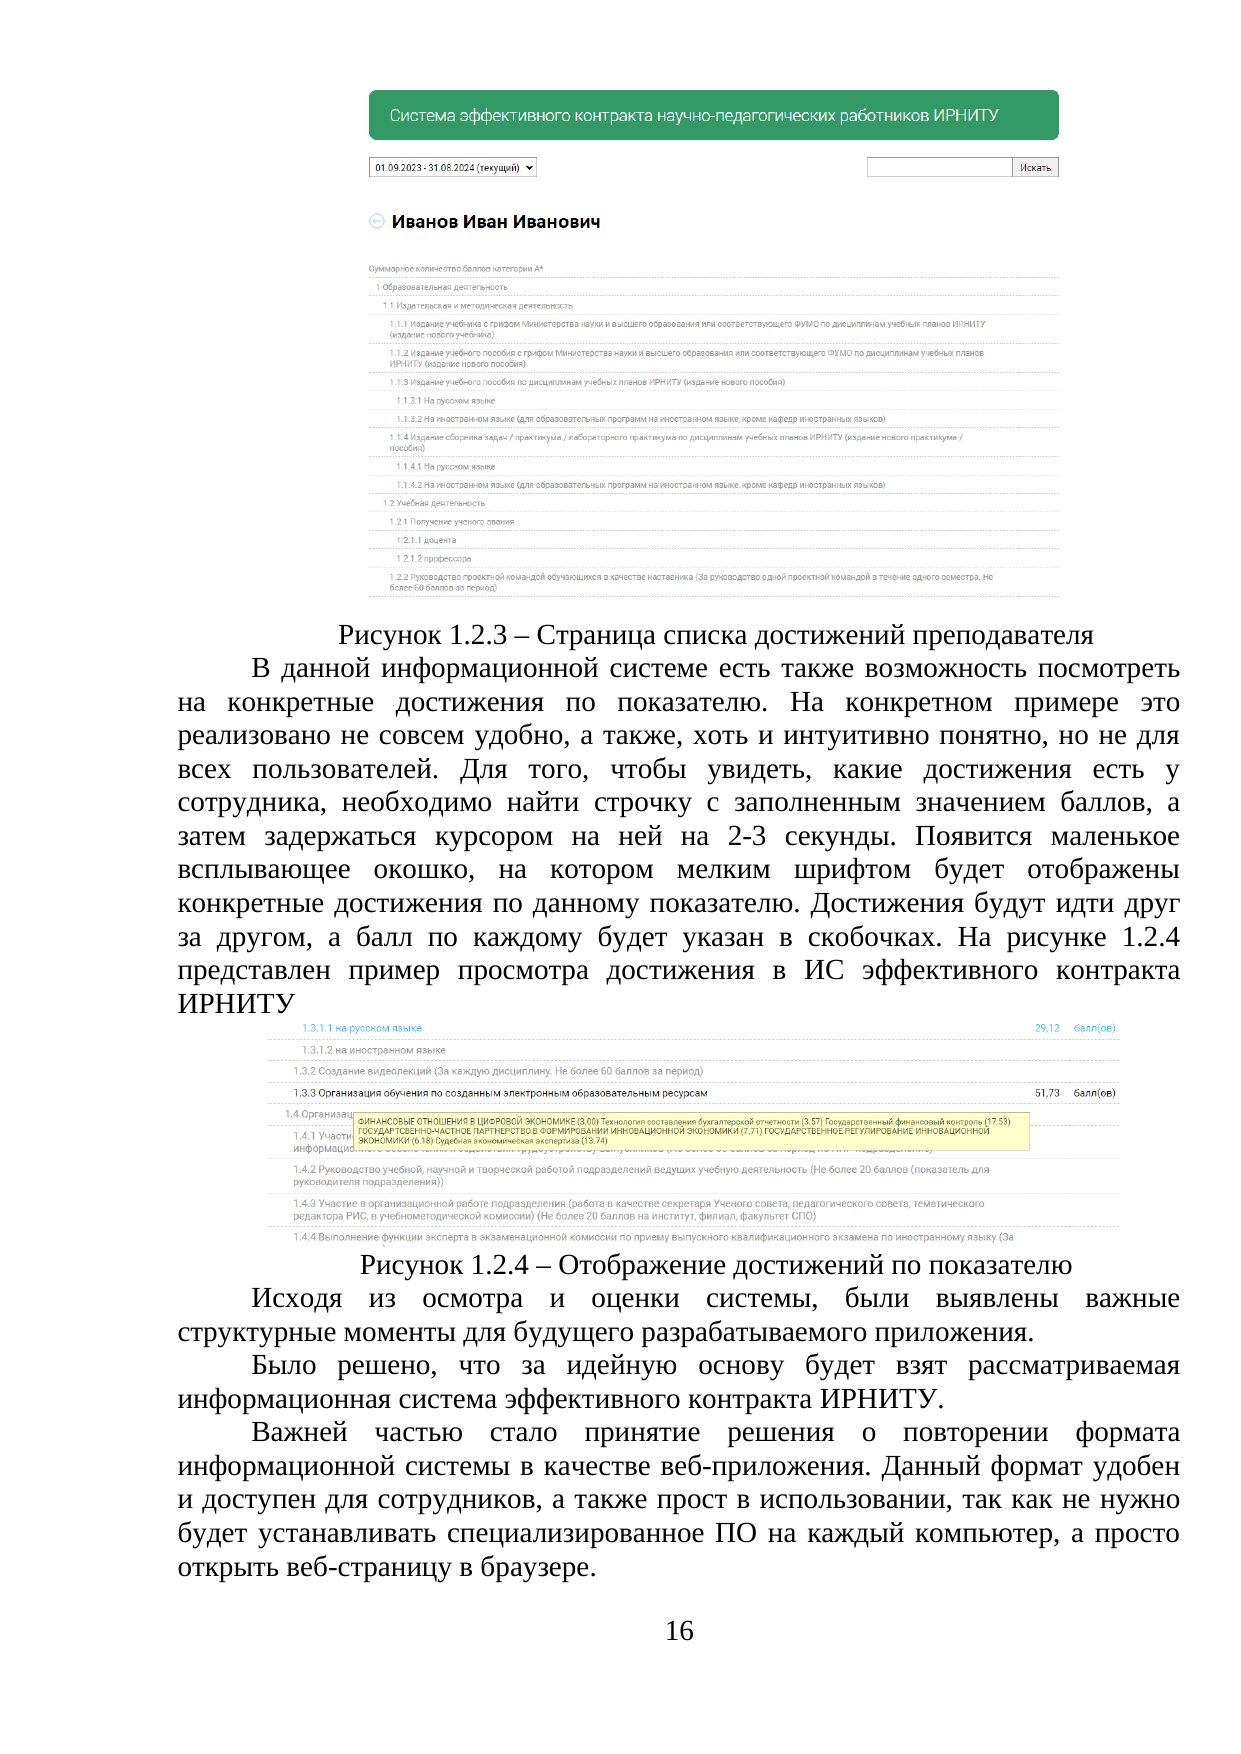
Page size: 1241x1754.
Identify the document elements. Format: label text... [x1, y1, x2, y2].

text Важней частью стало принятие решения о повторении формата информационной системы в качестве веб-приложения. Данный формат удобен и доступен для сотрудников, а также прост в использовании, так как не нужно будет устанавливать специализированное ПО на каждый компьютер, а просто открыть веб-страницу в браузере. [177, 1414, 1181, 1582]
picture [359, 88, 1074, 617]
text Рисунок 1.2.3 – Страница списка достижений преподавателя [177, 617, 1181, 650]
text Было решено, что за идейную основу будет взят рассматриваемая информационная система эффективного контракта ИРНИТУ. [177, 1347, 1181, 1414]
text В данной информационной системе есть также возможность посмотреть на конкретные достижения по показателю. На конкретном примере это реализовано не совсем удобно, а также, хоть и интуитивно понятно, но не для всех пользователей. Для того, чтобы увидеть, какие достижения есть у сотрудника, необходимо найти строчку с заполненным значением баллов, а затем задержаться курсором на ней на 2-3 секунды. Появится маленькое всплывающее окошко, на котором мелким шрифтом будет отображены конкретные достижения по данному показателю. Достижения будут идти друг за другом, а балл по каждому будет указан в скобочках. На рисунке 1.2.4 представлен пример просмотра достижения в ИС эффективного контракта ИРНИТУ [177, 650, 1181, 1019]
text Исходя из осмотра и оценки системы, были выявлены важные структурные моменты для будущего разрабатываемого приложения. [177, 1280, 1181, 1347]
text Рисунок 1.2.4 – Отображение достижений по показателю [177, 1247, 1181, 1280]
picture [177, 1019, 1182, 1247]
